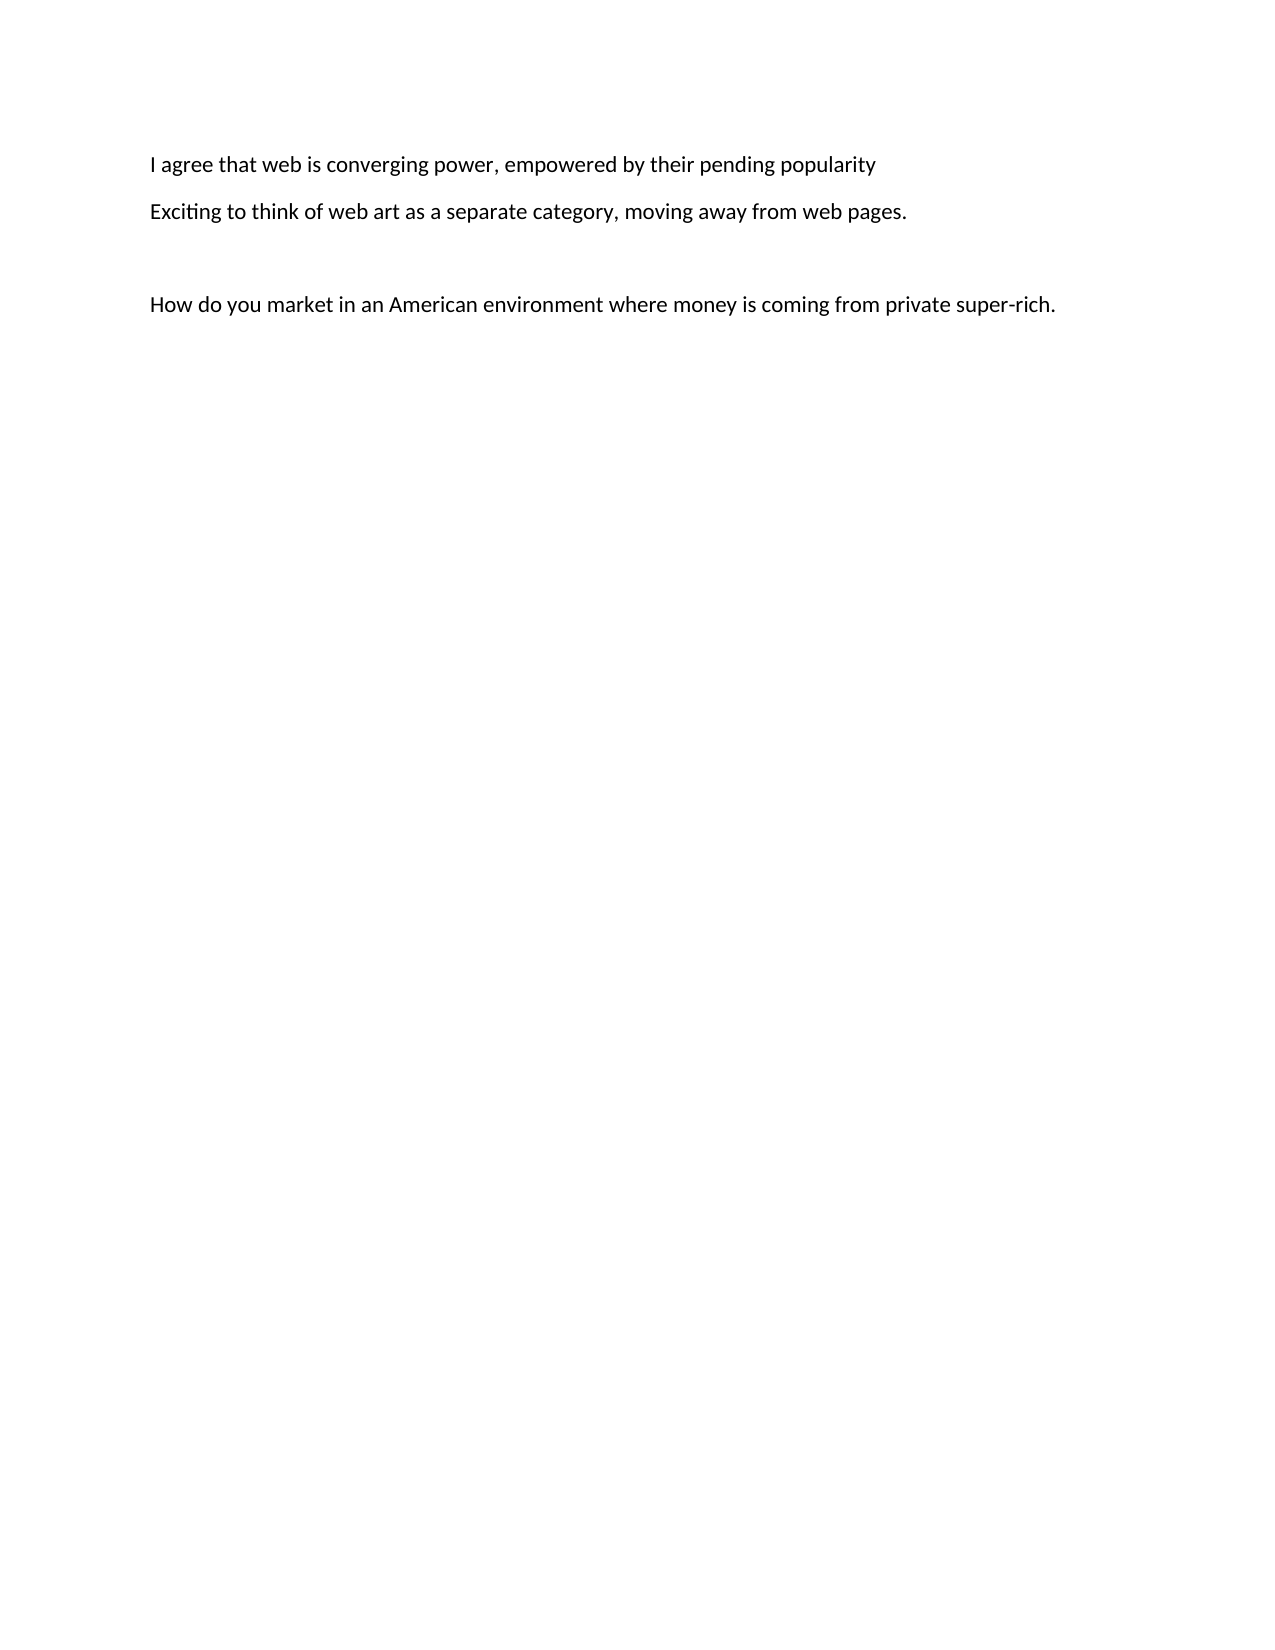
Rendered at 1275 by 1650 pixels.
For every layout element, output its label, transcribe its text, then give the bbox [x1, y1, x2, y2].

text How do you market in an American environment where money is coming from private super-rich. [150, 291, 1125, 319]
text Exciting to think of web art as a separate category, moving away from web pages. [150, 197, 1125, 225]
text I agree that web is converging power, empowered by their pending popularity [150, 150, 1125, 178]
